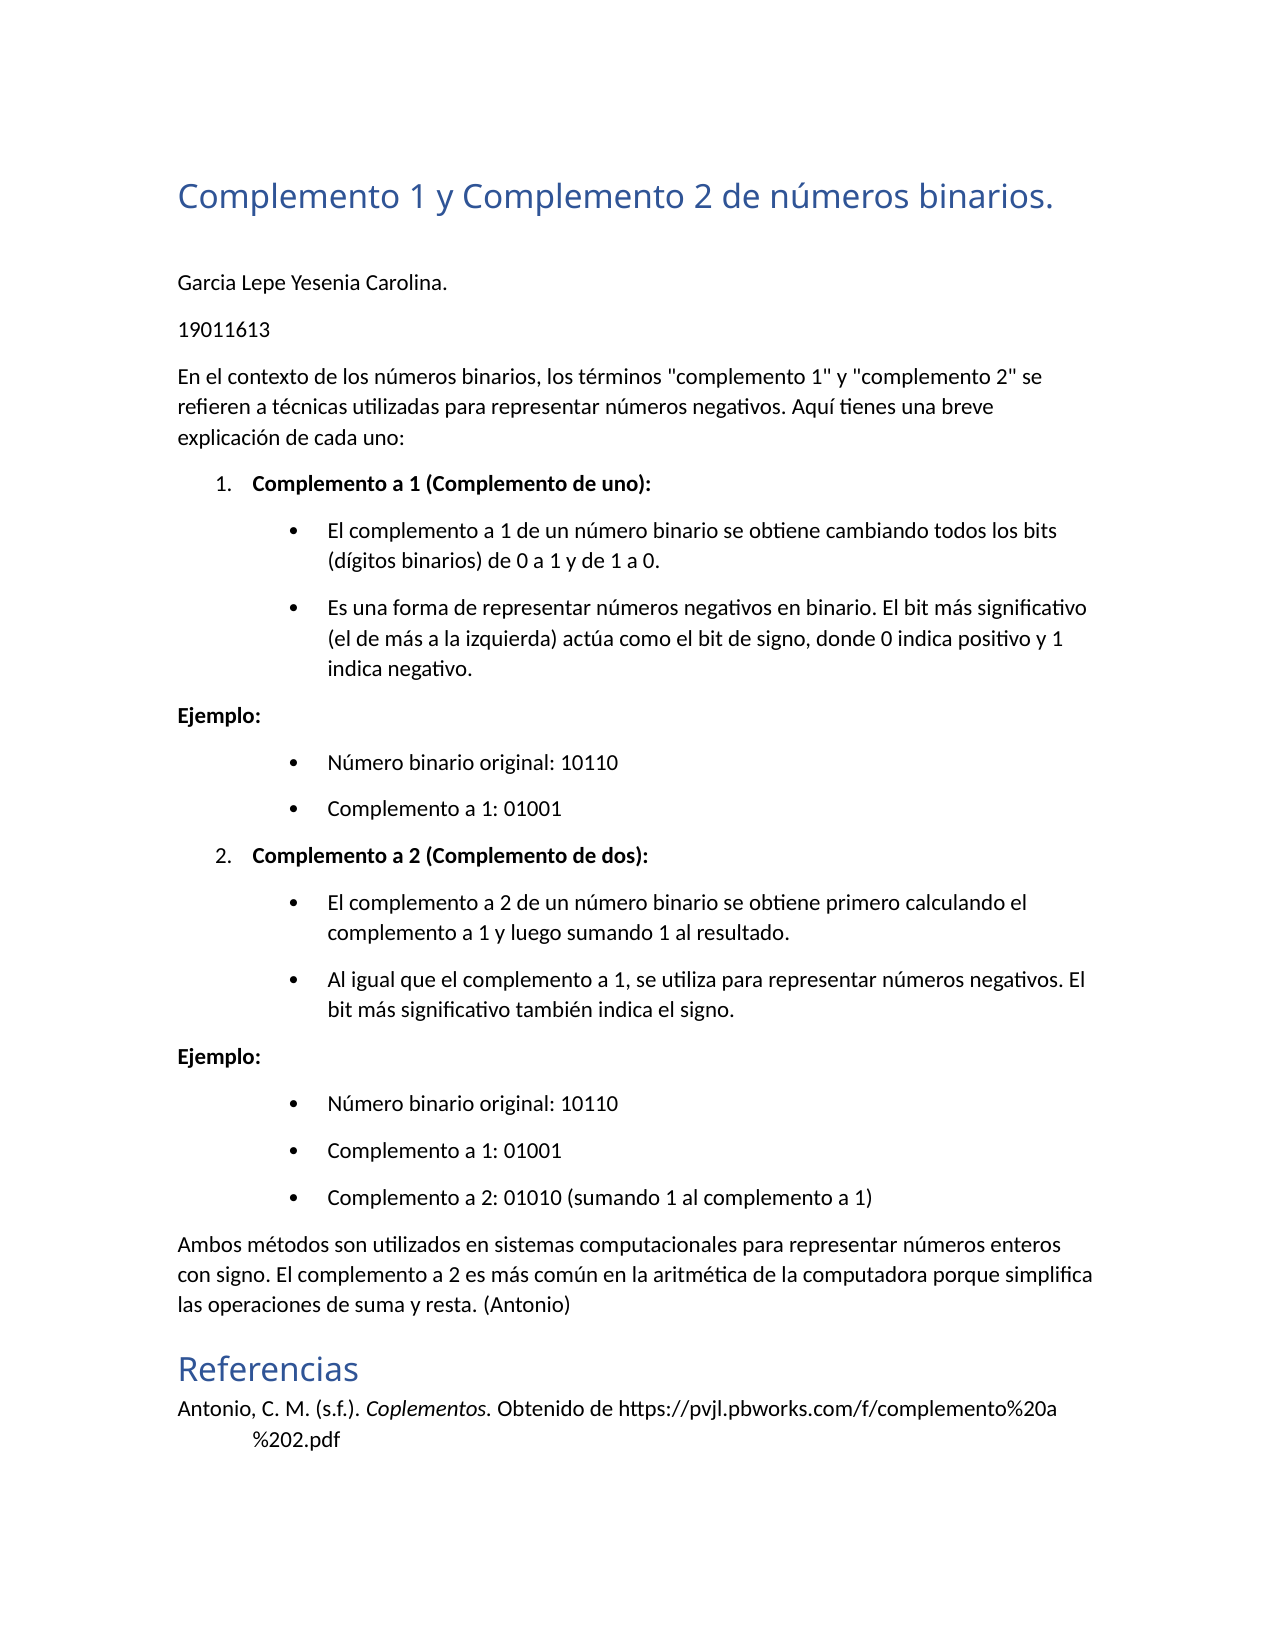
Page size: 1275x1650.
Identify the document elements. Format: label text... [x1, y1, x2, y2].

list Al igual que el complemento a 1, se utiliza para representar números negativos. El bit más significativo también indica el signo. [290, 965, 1098, 1023]
text Ambos métodos son utilizados en sistemas computacionales para representar números enteros con signo. El complemento a 2 es más común en la aritmética de la computadora porque simplifica las operaciones de suma y resta. [177, 1230, 1098, 1318]
text Ejemplo: [177, 1042, 1098, 1070]
text Garcia Lepe Yesenia Carolina. [177, 268, 1098, 296]
list Número binario original: 10110 [290, 748, 1098, 776]
subtitle Complemento 1 y Complemento 2 de números binarios. [177, 173, 1098, 218]
text Ejemplo: [177, 701, 1098, 729]
list El complemento a 1 de un número binario se obtiene cambiando todos los bits (dígitos binarios) de 0 a 1 y de 1 a 0. [290, 516, 1098, 574]
list Número binario original: 10110 [290, 1089, 1098, 1117]
list Complemento a 2 (Complemento de dos): [215, 841, 1098, 869]
text 19011613 [177, 315, 1098, 343]
list Complemento a 1: 01001 [290, 794, 1098, 822]
list Complemento a 1: 01001 [290, 1136, 1098, 1164]
list Es una forma de representar números negativos en binario. El bit más significativo (el de más a la izquierda) actúa como el bit de signo, donde 0 indica positivo y 1 indica negativo. [290, 593, 1098, 682]
list Complemento a 1 (Complemento de uno): [215, 469, 1098, 497]
text En el contexto de los números binarios, los términos "complemento 1" y "complemento 2" se refieren a técnicas utilizadas para representar números negativos. Aquí tienes una breve explicación de cada uno: [177, 362, 1098, 451]
list El complemento a 2 de un número binario se obtiene primero calculando el complemento a 1 y luego sumando 1 al resultado. [290, 888, 1098, 946]
list Complemento a 2: 01010 (sumando 1 al complemento a 1) [290, 1183, 1098, 1211]
